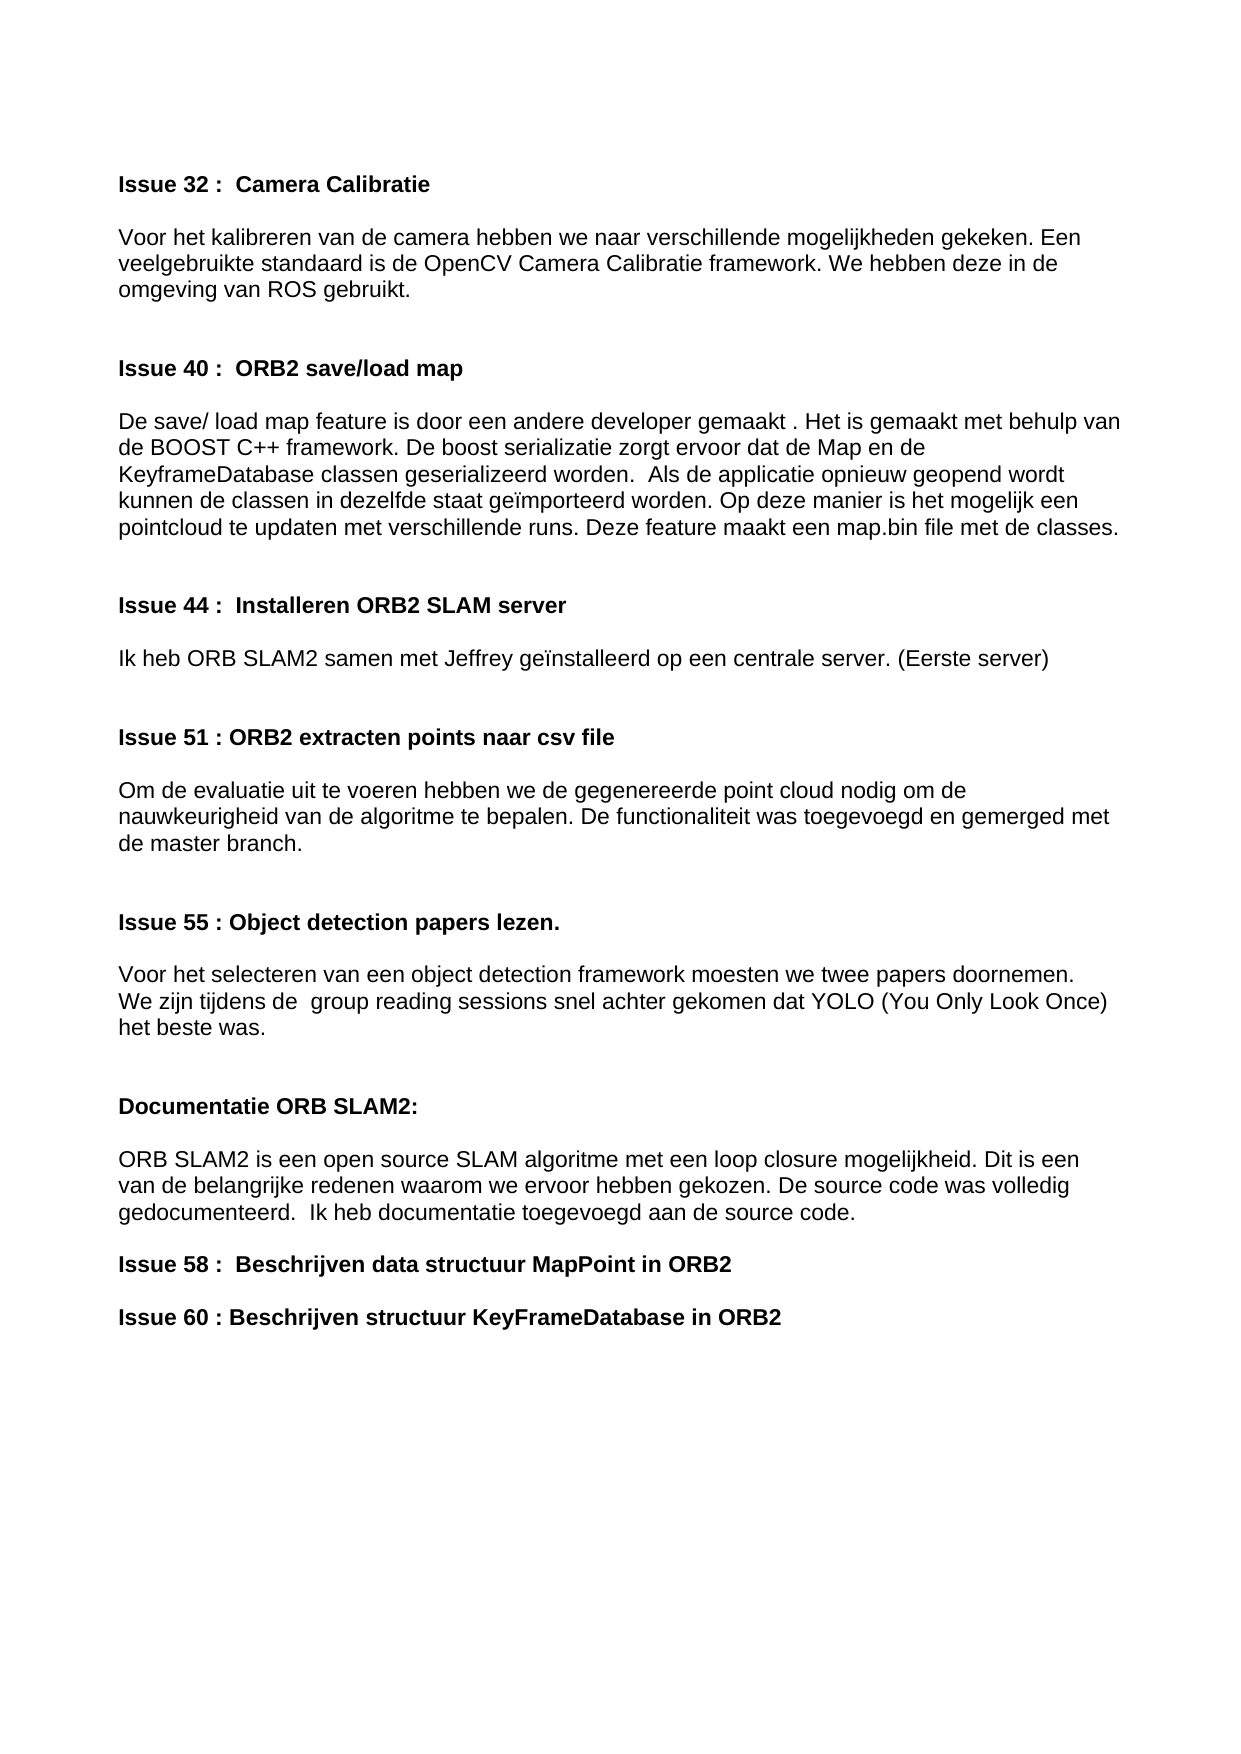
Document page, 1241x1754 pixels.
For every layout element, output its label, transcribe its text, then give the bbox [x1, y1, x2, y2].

text Ik heb ORB SLAM2 samen met Jeffrey geïnstalleerd op een centrale server. (Eerste server) [118, 645, 1122, 672]
text ORB SLAM2 is een open source SLAM algoritme met een loop closure mogelijkheid. Dit is een van de belangrijke redenen waarom we ervoor hebben gekozen. De source code was volledig gedocumenteerd. Ik heb documentatie toegevoegd aan de source code. [118, 1146, 1122, 1225]
text We zijn tijdens de group reading sessions snel achter gekomen dat YOLO (You Only Look Once) het beste was. [118, 988, 1122, 1041]
text Voor het kalibreren van de camera hebben we naar verschillende mogelijkheden gekeken. Een veelgebruikte standaard is de OpenCV Camera Calibratie framework. We hebben deze in de omgeving van ROS gebruikt. [118, 223, 1122, 303]
text Om de evaluatie uit te voeren hebben we de gegenereerde point cloud nodig om de nauwkeurigheid van de algoritme te bepalen. De functionaliteit was toegevoegd en gemerged met de master branch. [118, 777, 1122, 856]
text Issue 55 : Object detection papers lezen. [118, 909, 1122, 935]
text Issue 58 : Beschrijven data structuur MapPoint in ORB2 [118, 1251, 1122, 1278]
text Issue 51 : ORB2 extracten points naar csv file [118, 724, 1122, 751]
text Voor het selecteren van een object detection framework moesten we twee papers doornemen. [118, 961, 1122, 988]
text Issue 40 : ORB2 save/load map [118, 355, 1122, 382]
text Issue 44 : Installeren ORB2 SLAM server [118, 592, 1122, 619]
text Issue 32 : Camera Calibratie [118, 171, 1122, 197]
text De save/ load map feature is door een andere developer gemaakt . Het is gemaakt met behulp van de BOOST C++ framework. De boost serializatie zorgt ervoor dat de Map en de KeyframeDatabase classen geserializeerd worden. Als de applicatie opnieuw geopend wordt kunnen de classen in dezelfde staat geïmporteerd worden. Op deze manier is het mogelijk een pointcloud te updaten met verschillende runs. Deze feature maakt een map.bin file met de classes. [118, 408, 1122, 540]
text Documentatie ORB SLAM2: [118, 1093, 1122, 1119]
text Issue 60 : Beschrijven structuur KeyFrameDatabase in ORB2 [118, 1304, 1122, 1330]
